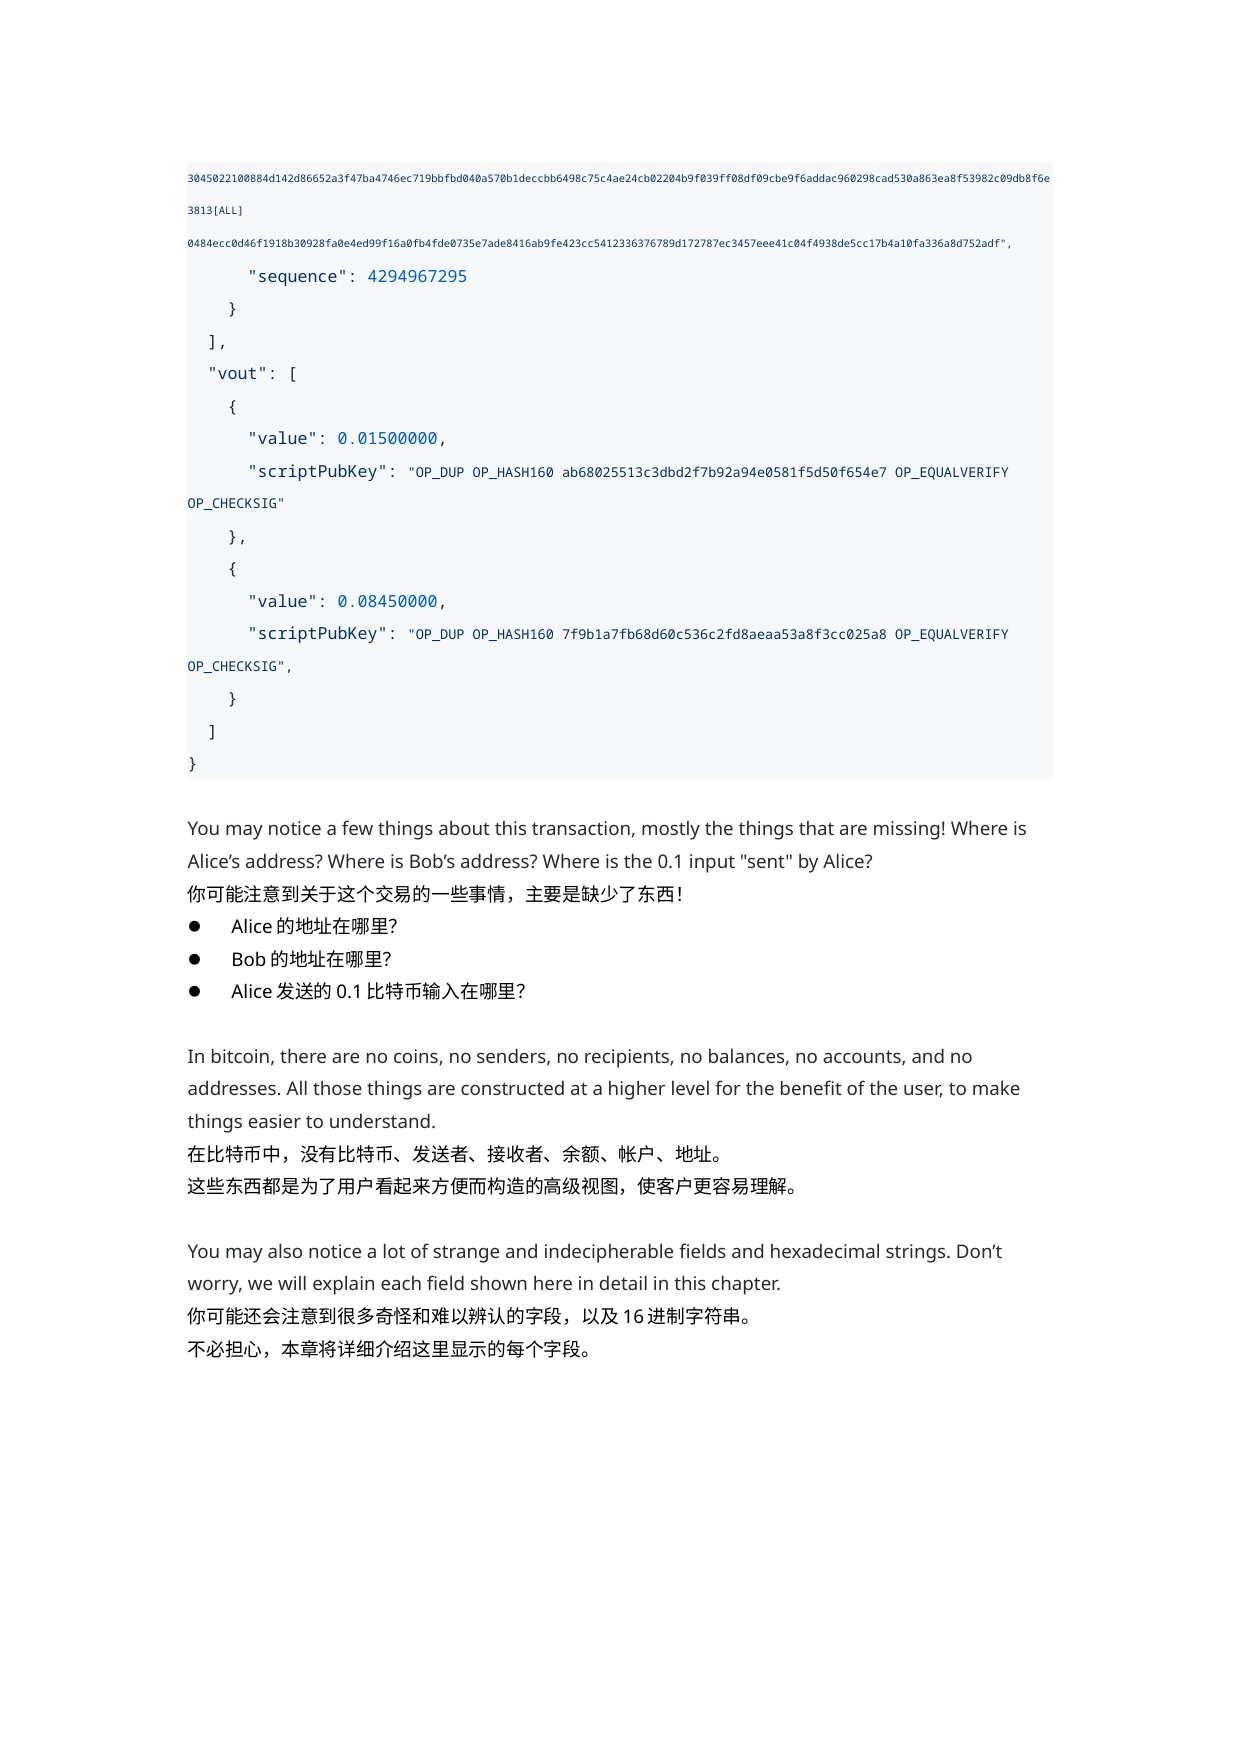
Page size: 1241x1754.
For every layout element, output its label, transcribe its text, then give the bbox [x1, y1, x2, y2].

text ], [187, 324, 1053, 357]
text "sequence": 4294967295 [187, 259, 1053, 292]
text You may also notice a lot of strange and indecipherable fields and hexadecimal strings. Don’t worry, we will explain each field shown here in detail in this chapter. [187, 1234, 1053, 1299]
text } [187, 747, 1053, 779]
list Alice的地址在哪里？ [187, 909, 1053, 942]
text { [187, 552, 1053, 584]
text "vout": [ [187, 357, 1053, 389]
text You may notice a few things about this transaction, mostly the things that are missing! Where is Alice’s address? Where is Bob’s address? Where is the 0.1 input "sent" by Alice? [187, 812, 1053, 877]
text } [187, 292, 1053, 324]
text { [187, 389, 1053, 422]
text ] [187, 714, 1053, 747]
text "value": 0.01500000, [187, 422, 1053, 454]
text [187, 162, 1053, 259]
list Alice发送的0.1比特币输入在哪里？ [187, 974, 1053, 1007]
text "scriptPubKey": "OP_DUP OP_HASH160 7f9b1a7fb68d60c536c2fd8aeaa53a8f3cc025a8 OP_EQUALVERIFY OP_CHECKSIG", [187, 617, 1053, 682]
text } [187, 682, 1053, 714]
text 这些东西都是为了用户看起来方便而构造的高级视图，使客户更容易理解。 [187, 1169, 1053, 1202]
list Bob的地址在哪里？ [187, 942, 1053, 974]
text 不必担心，本章将详细介绍这里显示的每个字段。 [187, 1332, 1053, 1364]
text 在比特币中，没有比特币、发送者、接收者、余额、帐户、地址。 [187, 1137, 1053, 1169]
text In bitcoin, there are no coins, no senders, no recipients, no balances, no accounts, and no addresses. All those things are constructed at a higher level for the benefit of the user, to make things easier to understand. [187, 1039, 1053, 1137]
text }, [187, 519, 1053, 552]
text "scriptPubKey": "OP_DUP OP_HASH160 ab68025513c3dbd2f7b92a94e0581f5d50f654e7 OP_EQUALVERIFY OP_CHECKSIG" [187, 454, 1053, 519]
text 你可能注意到关于这个交易的一些事情，主要是缺少了东西！ [187, 877, 1053, 909]
text 你可能还会注意到很多奇怪和难以辨认的字段，以及16进制字符串。 [187, 1299, 1053, 1332]
text "value": 0.08450000, [187, 584, 1053, 617]
